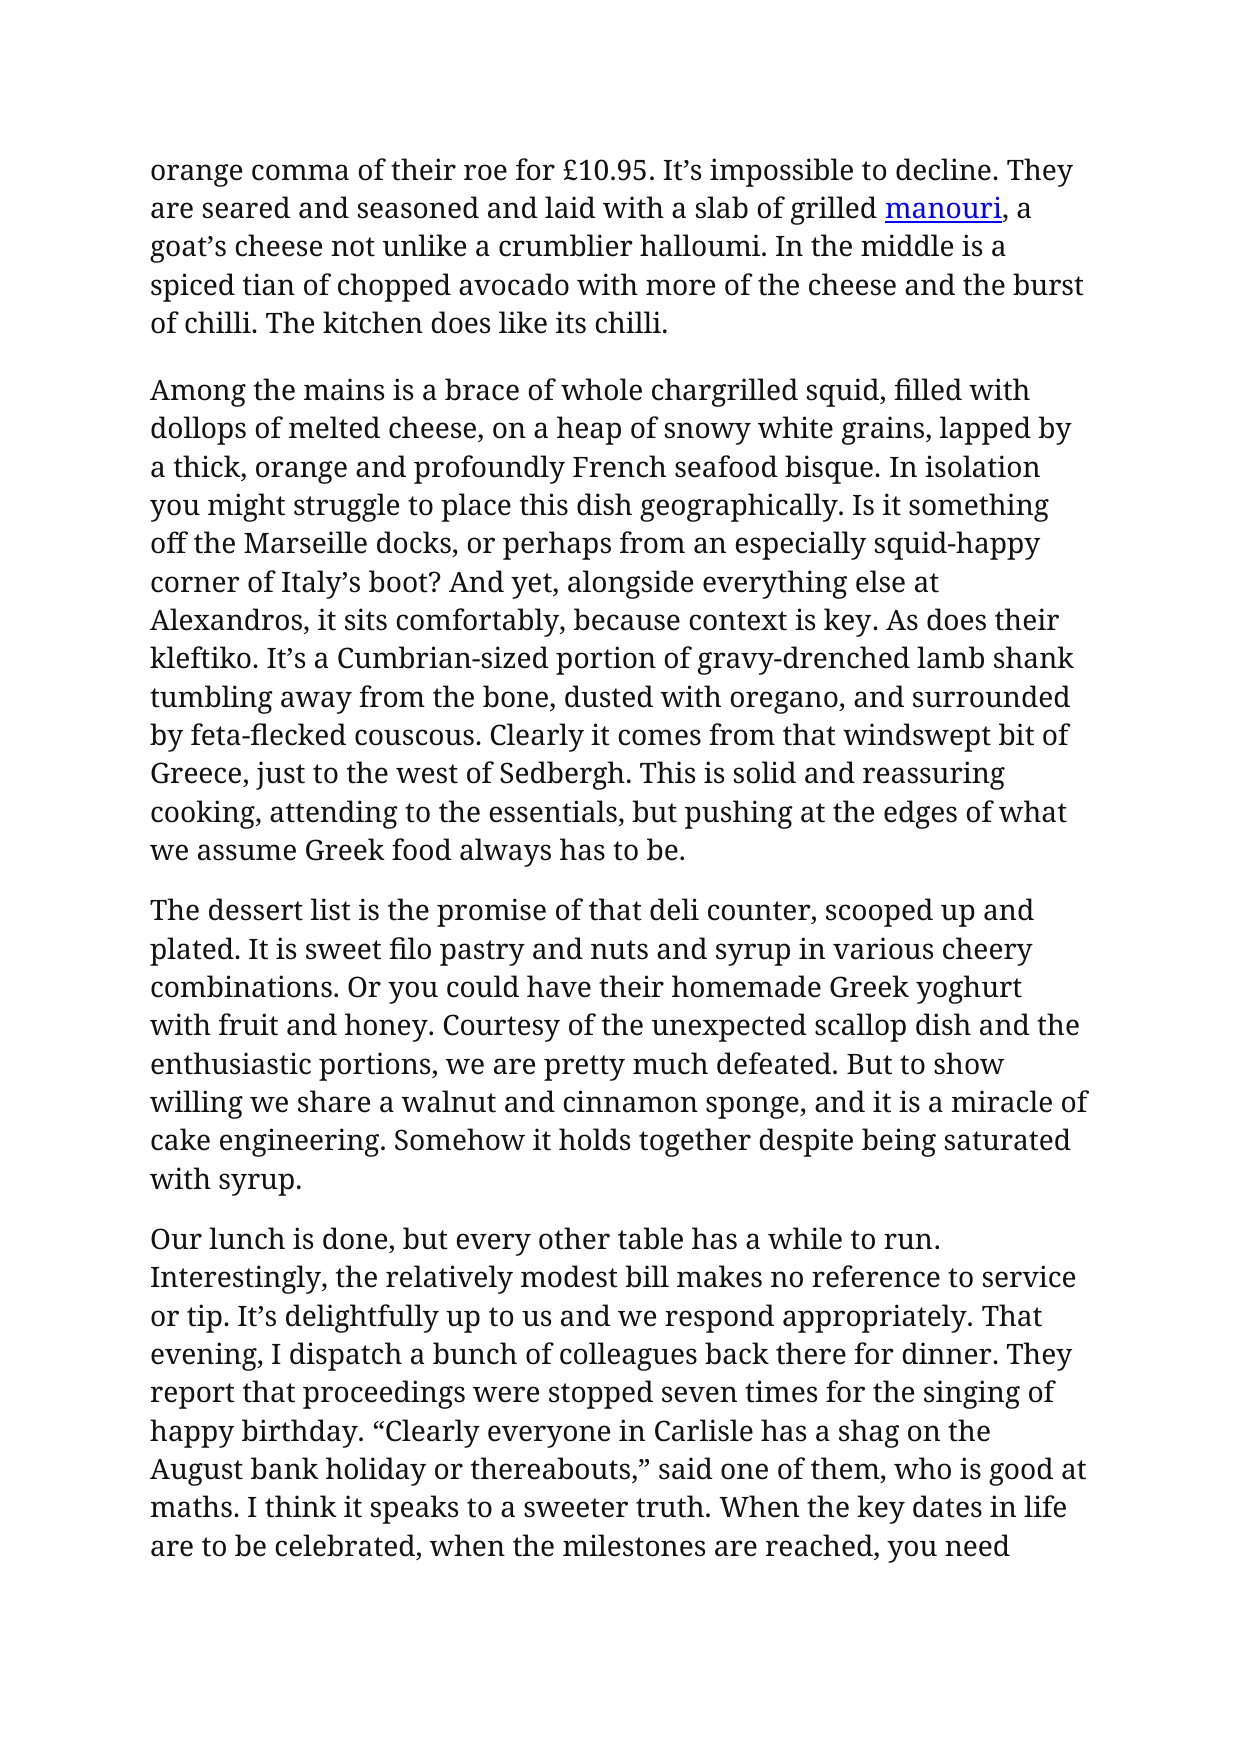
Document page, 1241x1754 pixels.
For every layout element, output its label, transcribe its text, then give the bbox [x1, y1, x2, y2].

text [150, 150, 1090, 370]
text The dessert list is the promise of that deli counter, scooped up and plated. It is sweet filo pastry and nuts and syrup in various cheery combinations. Or you could have their homemade Greek yoghurt with fruit and honey. Courtesy of the unexpected scallop dish and the enthusiastic portions, we are pretty much defeated. But to show willing we share a walnut and cinnamon sponge, and it is a miracle of cake engineering. Somehow it holds together despite being saturated with syrup. [150, 891, 1090, 1197]
text Among the mains is a brace of whole chargrilled squid, filled with dollops of melted cheese, on a heap of snowy white grains, lapped by a thick, orange and profoundly French seafood bisque. In isolation you might struggle to place this dish geographically. Is it something off the Marseille docks, or perhaps from an especially squid-happy corner of Italy’s boot? And yet, alongside everything else at Alexandros, it sits comfortably, because context is key. As does their kleftiko. It’s a Cumbrian-sized portion of gravy-drenched lamb shank tumbling away from the bone, dusted with oregano, and surrounded by feta-flecked couscous. Clearly it comes from that windswept bit of Greece, just to the west of Sedbergh. This is solid and reassuring cooking, attending to the essentials, but pushing at the edges of what we assume Greek food always has to be. [150, 370, 1090, 869]
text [150, 1219, 1090, 1564]
